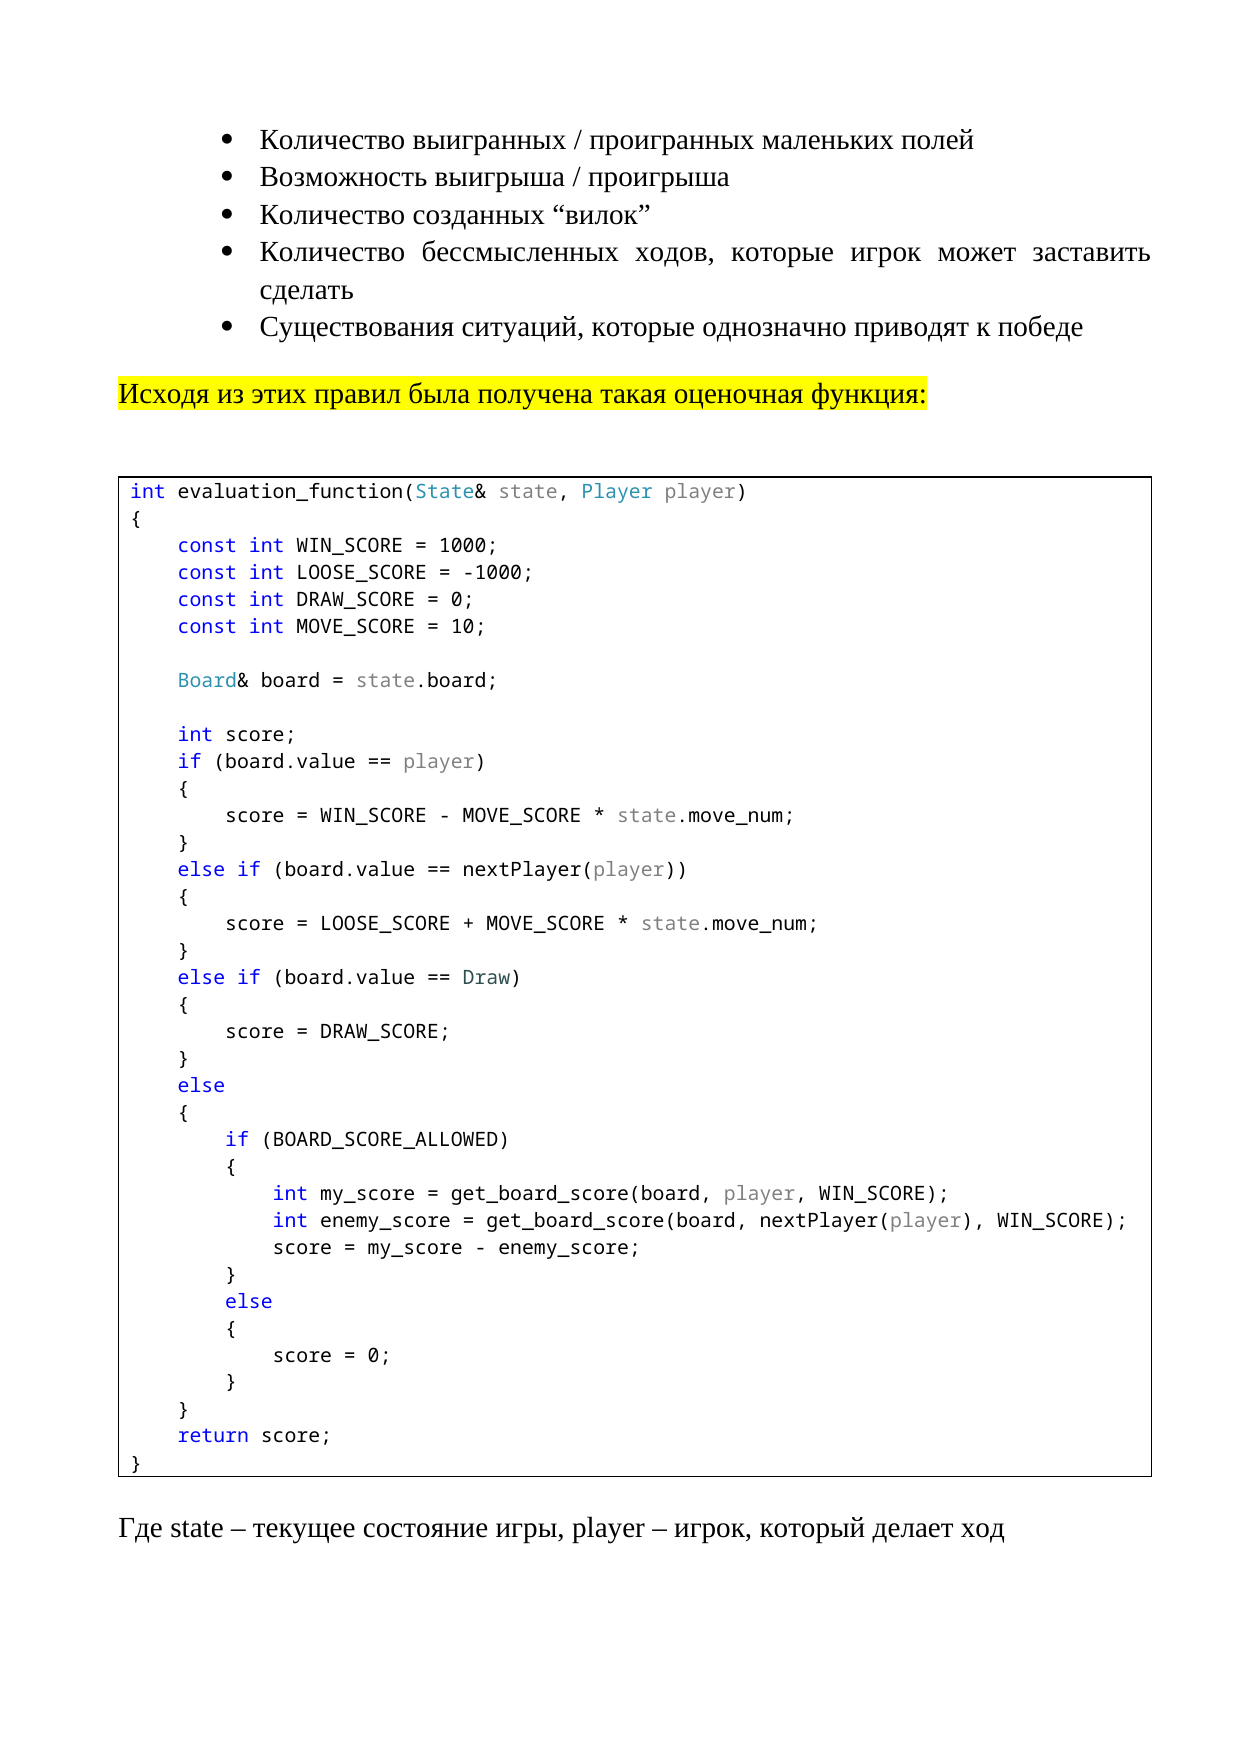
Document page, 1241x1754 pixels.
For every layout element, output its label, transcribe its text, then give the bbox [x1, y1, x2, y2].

text Исходя из этих правил была получена такая оценочная функция: [118, 372, 1152, 410]
table_header int evaluation_function(State& state, Player player) { const int WIN_SCORE = 1000; const int LOOSE_SCORE = -1000; const int DRAW_SCORE = 0; const int MOVE_SCORE = 10; Board& board = state.board; int score; if (board.value == player) { score = WIN_SCORE - MOVE_SCORE * state.move_num; } else if (board.value == nextPlayer(player)) { score = LOOSE_SCORE + MOVE_SCORE * state.move_num; } else if (board.value == Draw) { score = DRAW_SCORE; } else { if (BOARD_SCORE_ALLOWED) { int my_score = get_board_score(board, player, WIN_SCORE); int enemy_score = get_board_score(board, nextPlayer(player), WIN_SCORE); score = my_score - enemy_score; } else { score = 0; } } return score; } [119, 478, 1151, 1476]
list Возможность выигрыша / проигрыша [222, 156, 1152, 193]
text Где state – текущее состояние игры, player – игрок, который делает ход [118, 1506, 1152, 1543]
list Количество созданных “вилок” [222, 193, 1152, 231]
list Количество бессмысленных ходов, которые игрок может заставить сделать [222, 231, 1152, 306]
list Существования ситуаций, которые однозначно приводят к победе [222, 306, 1152, 343]
list Количество выигранных / проигранных маленьких полей [222, 118, 1152, 156]
